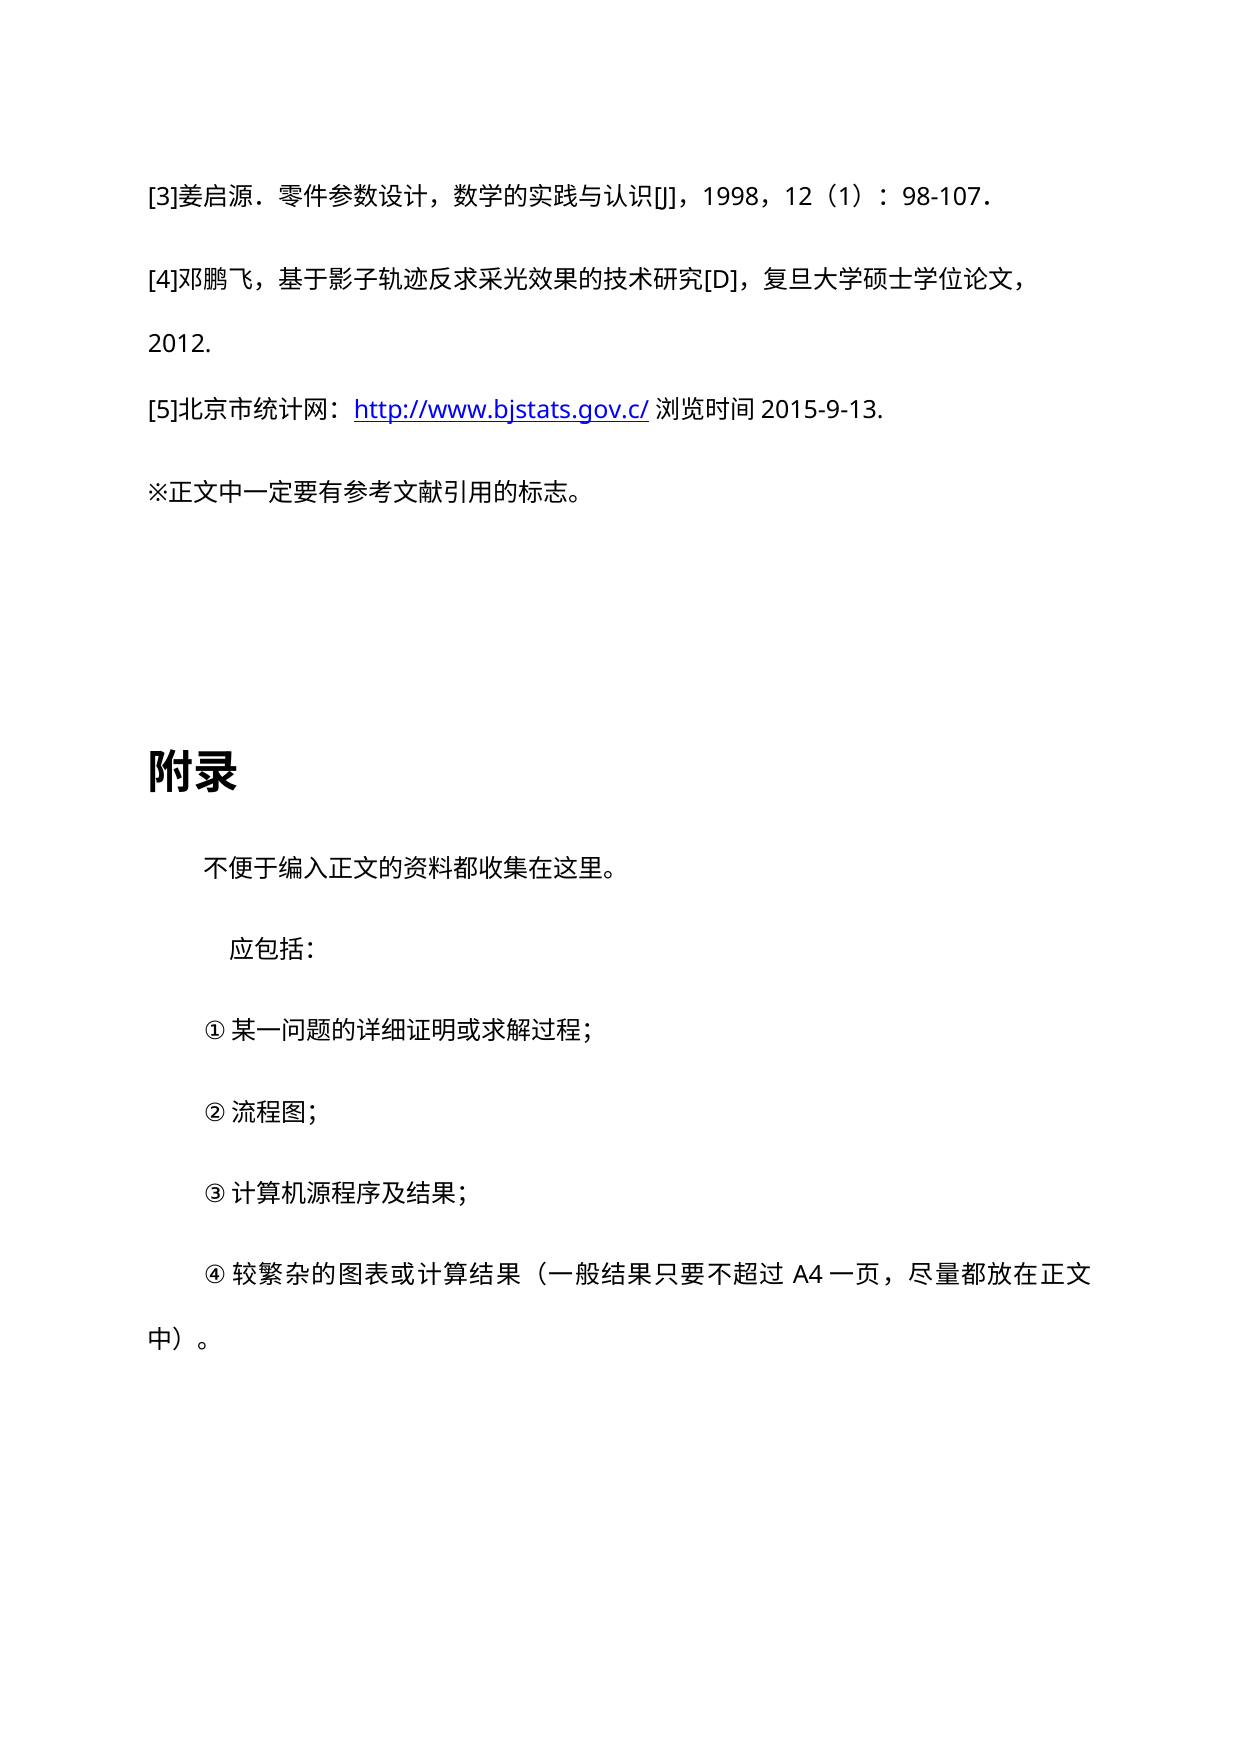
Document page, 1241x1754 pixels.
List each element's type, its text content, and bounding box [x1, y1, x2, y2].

text 不便于编入正文的资料都收集在这里。 [148, 834, 1092, 899]
text [5]北京市统计网：http://www.bjstats.gov.c/ 浏览时间2015-9-13. [148, 375, 1092, 440]
text ※正文中一定要有参考文献引用的标志。 [148, 458, 1092, 523]
text ②流程图； [148, 1078, 1092, 1143]
text [3]姜启源．零件参数设计，数学的实践与认识[J]，1998，12（1）：98-107． [148, 162, 1092, 227]
text 附录 [148, 720, 1092, 818]
text ①某一问题的详细证明或求解过程； [148, 996, 1092, 1061]
text 应包括： [148, 915, 1092, 980]
text ③计算机源程序及结果； [148, 1159, 1092, 1224]
text [4]邓鹏飞，基于影子轨迹反求采光效果的技术研究[D]，复旦大学硕士学位论文，2012. [148, 245, 1092, 375]
text ④较繁杂的图表或计算结果（一般结果只要不超过A4一页，尽量都放在正文中）。 [148, 1240, 1092, 1370]
